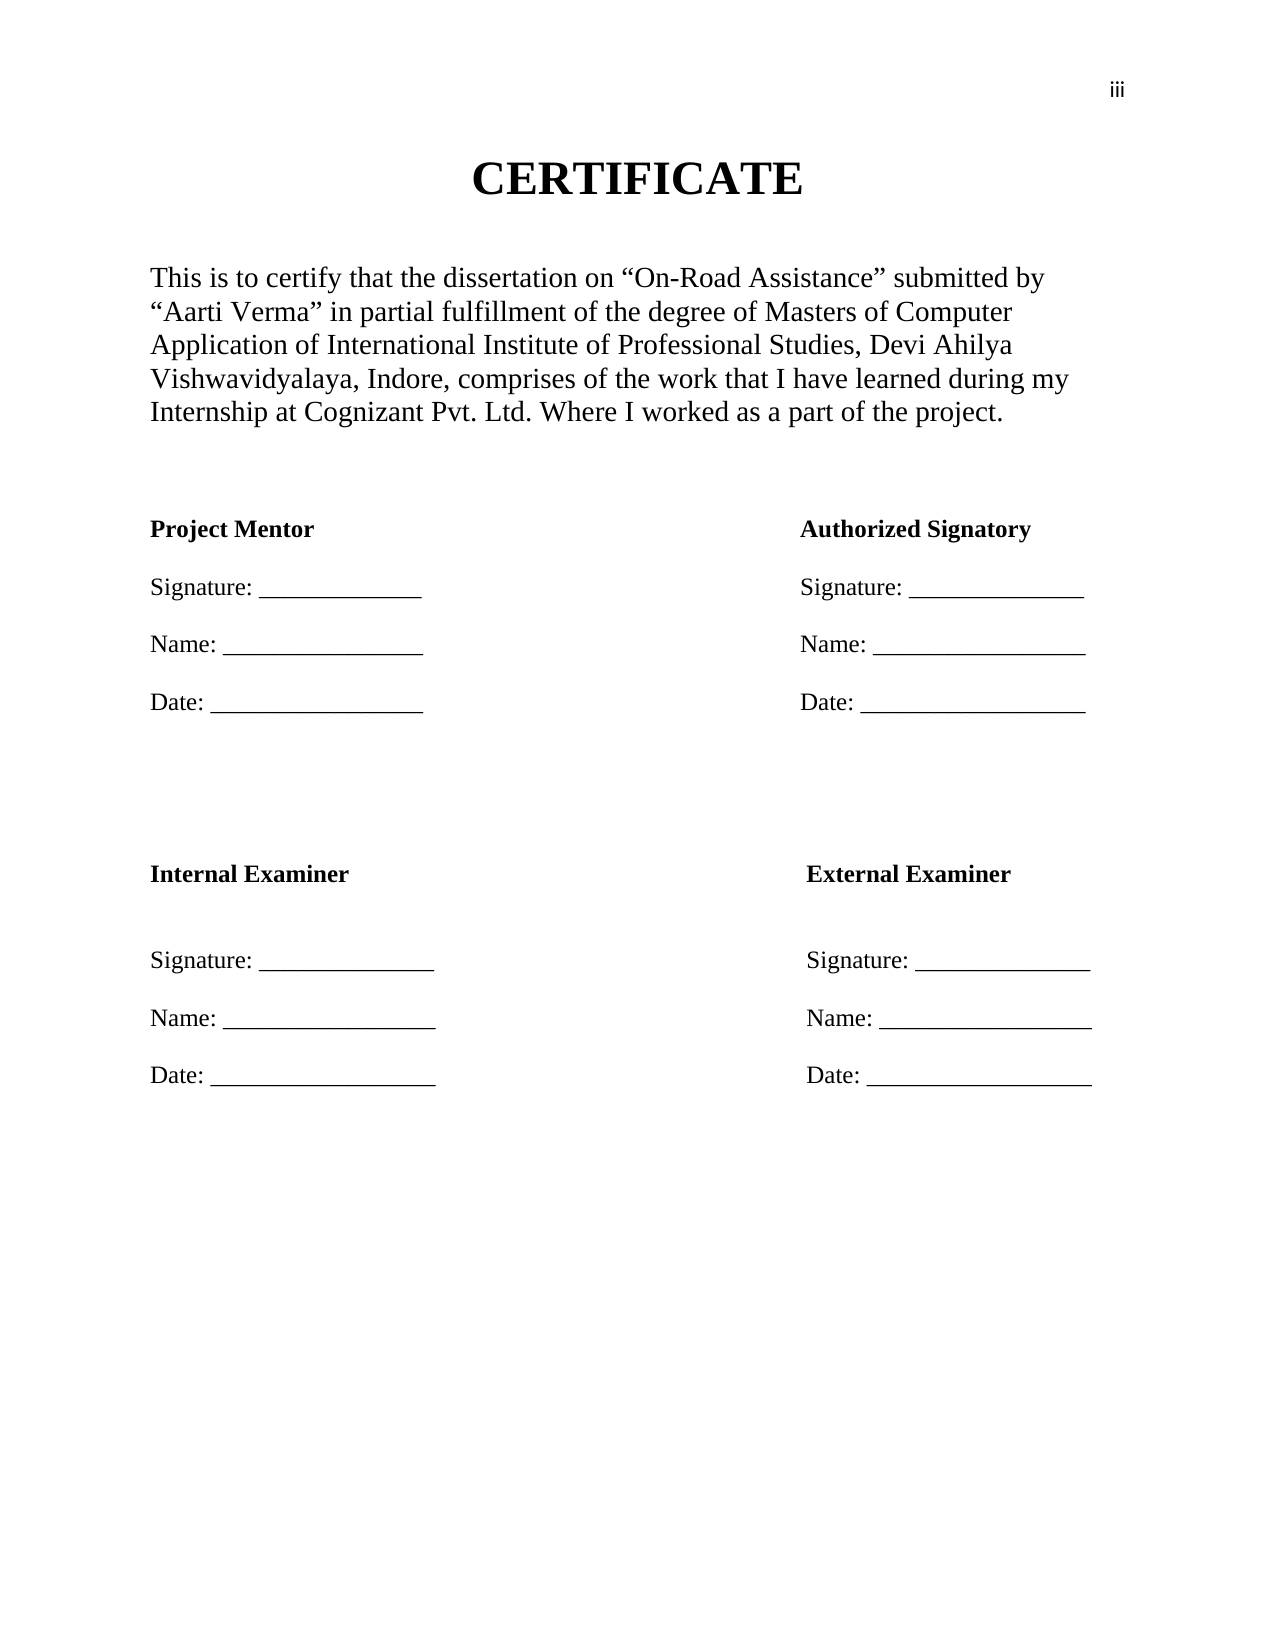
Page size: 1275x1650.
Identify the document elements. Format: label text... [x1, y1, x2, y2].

text Project Mentor Authorized Signatory [150, 514, 1125, 543]
text Date: _________________ Date: __________________ [150, 687, 1125, 715]
text Internal Examiner External Examiner [150, 859, 1125, 888]
text CERTIFICATE [150, 150, 1125, 205]
text This is to certify that the dissertation on “On-Road Assistance” submitted by “Aarti Verma” in partial fulfillment of the degree of Masters of Computer Application of International Institute of Professional Studies, Devi Ahilya Vishwavidyalaya, Indore, comprises of the work that I have learned during my Internship at Cognizant Pvt. Ltd. Where I worked as a part of the project. [150, 260, 1125, 428]
text Date: __________________ Date: __________________ [150, 1060, 1125, 1089]
text Signature: ______________ Signature: ______________ [150, 945, 1125, 974]
text Name: _________________ Name: _________________ [150, 1003, 1125, 1032]
text Name: ________________ Name: _________________ [150, 629, 1125, 658]
text Signature: _____________ Signature: ______________ [150, 572, 1125, 600]
